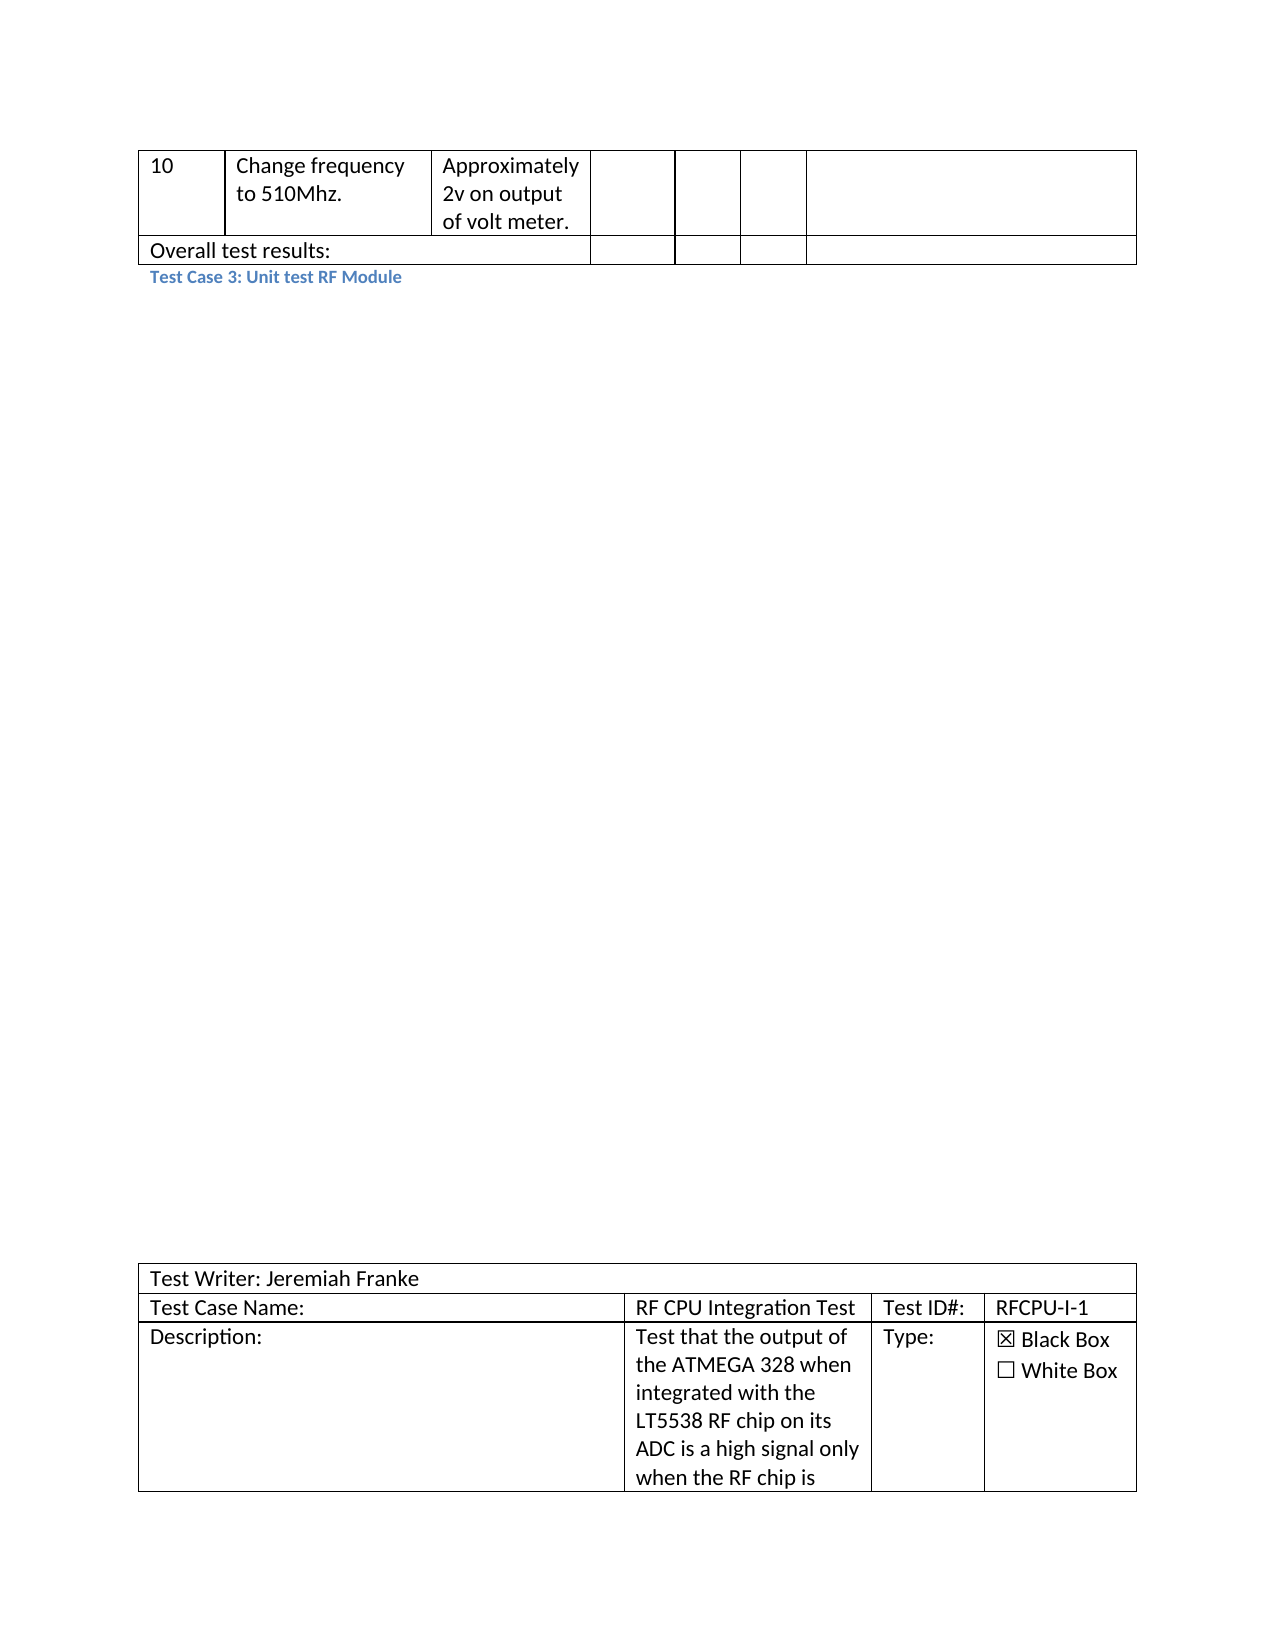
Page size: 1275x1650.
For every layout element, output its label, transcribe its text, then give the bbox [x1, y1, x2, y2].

table_cell Type: [872, 1323, 984, 1491]
table_cell [591, 236, 674, 264]
text Test Case 3: Unit test RF Module [150, 265, 1125, 288]
table_cell [741, 151, 806, 235]
table_cell RF CPU Integration Test [625, 1294, 871, 1321]
table_cell RFCPU-I-1 [985, 1294, 1136, 1321]
table_cell [676, 236, 740, 264]
table_cell Black Box White Box [985, 1323, 1136, 1491]
table_cell Test Case Name: [139, 1294, 624, 1321]
table_cell [807, 236, 1136, 264]
table_cell Test ID#: [872, 1294, 984, 1321]
table_header Test Writer: Jeremiah Franke [139, 1264, 1136, 1292]
table_cell Description: [139, 1323, 624, 1491]
table_cell Change frequency to 510Mhz. [226, 151, 431, 235]
table_cell 10 [139, 151, 224, 235]
table_cell [741, 236, 806, 264]
table_cell [807, 151, 1136, 235]
table_cell [591, 151, 674, 235]
table_cell Overall test results: [139, 236, 590, 264]
table_cell [676, 151, 740, 235]
table_cell Approximately 2v on output of volt meter. [432, 151, 590, 235]
